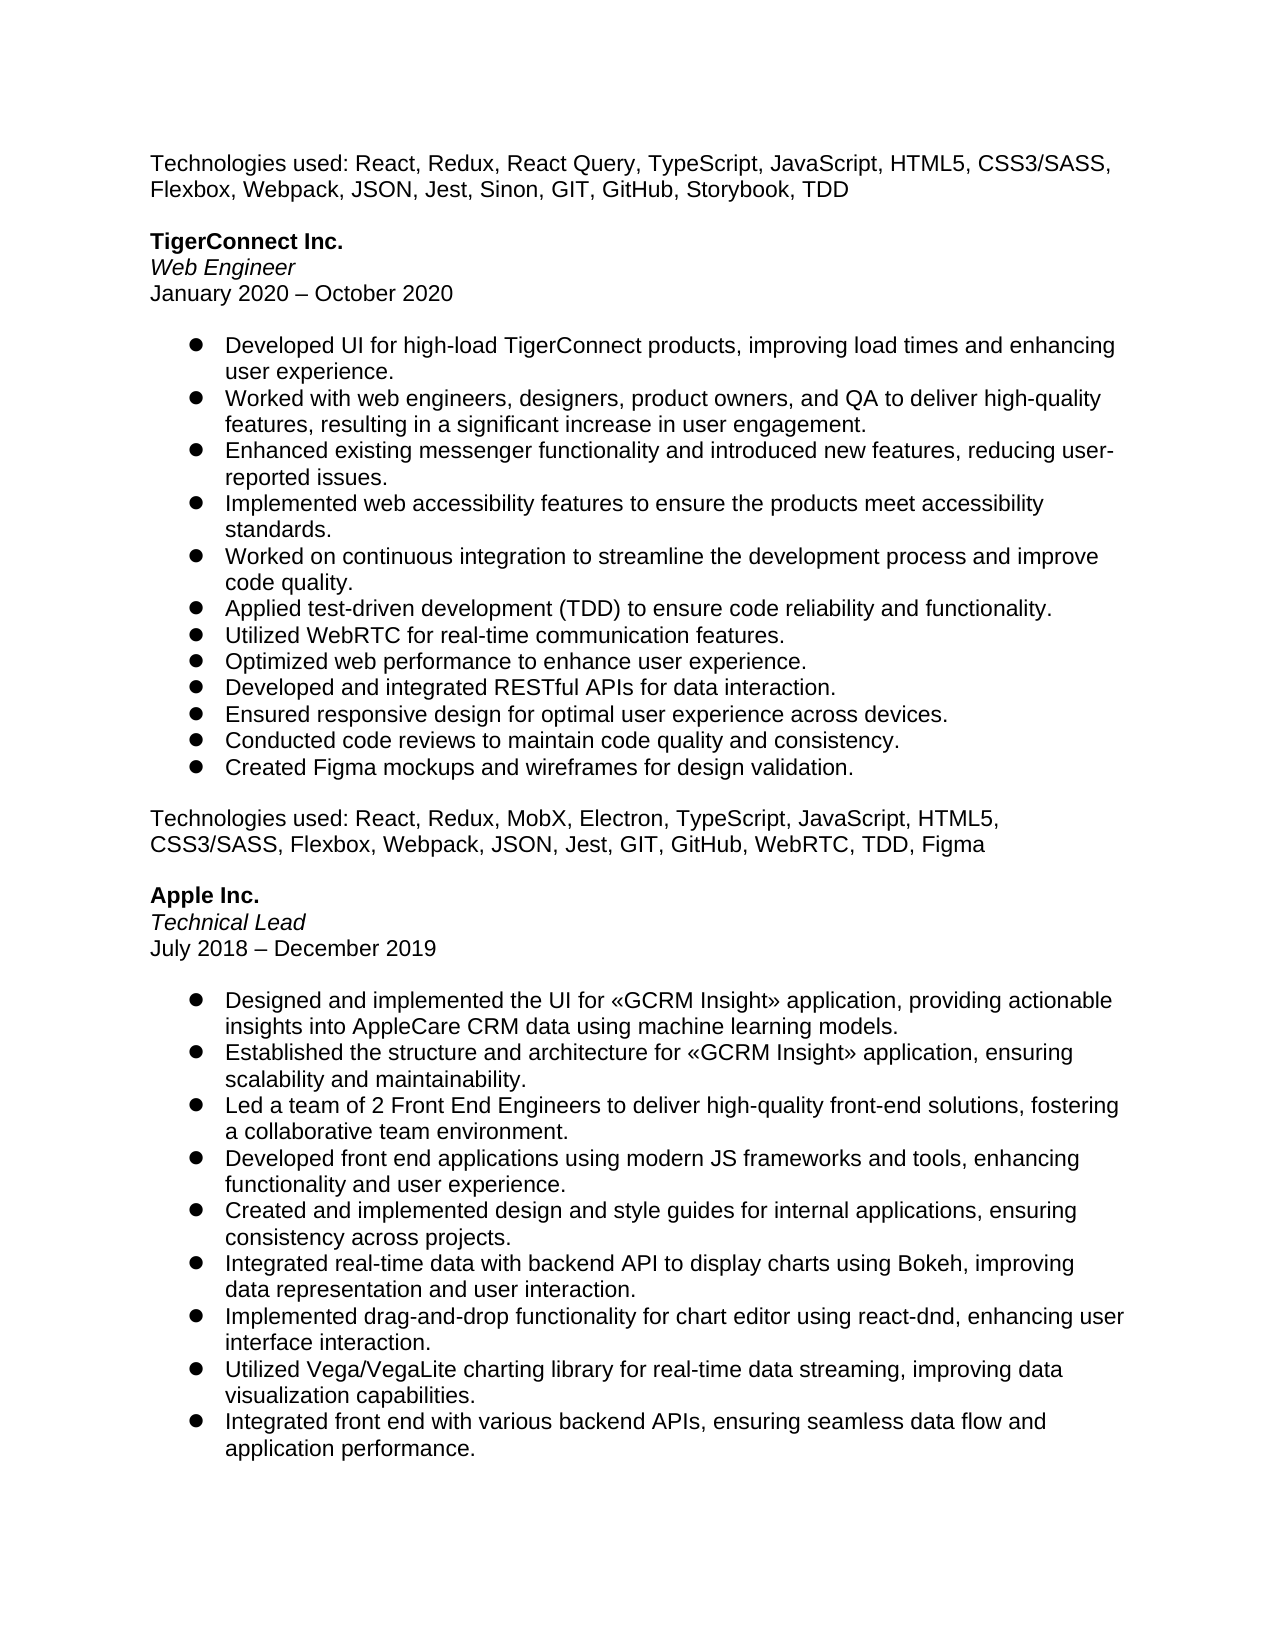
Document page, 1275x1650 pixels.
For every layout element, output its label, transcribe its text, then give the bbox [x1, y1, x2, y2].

list Integrated real-time data with backend API to display charts using Bokeh, improving data representation and user interaction. [187, 1250, 1125, 1303]
list Applied test-driven development (TDD) to ensure code reliability and functionality. [187, 595, 1125, 622]
list Optimized web performance to enhance user experience. [187, 648, 1125, 674]
list Created and implemented design and style guides for internal applications, ensuring consistency across projects. [187, 1197, 1125, 1250]
list Created Figma mockups and wireframes for design validation. [187, 753, 1125, 780]
list Developed and integrated RESTful APIs for data interaction. [187, 674, 1125, 701]
list Utilized Vega/VegaLite charting library for real-time data streaming, improving data visualization capabilities. [187, 1356, 1125, 1408]
list Ensured responsive design for optimal user experience across devices. [187, 701, 1125, 727]
list Integrated front end with various backend APIs, ensuring seamless data flow and application performance. [187, 1408, 1125, 1461]
list Utilized WebRTC for real-time communication features. [187, 622, 1125, 648]
list Designed and implemented the UI for «GCRM Insight» application, providing actionable insights into AppleCare CRM data using machine learning models. [187, 987, 1125, 1039]
text TigerConnect Inc. Web Engineer January 2020 – October 2020 [150, 228, 1125, 307]
text Technologies used: React, Redux, React Query, TypeScript, JavaScript, HTML5, CSS3/SASS, Flexbox, Webpack, JSON, Jest, Sinon, GIT, GitHub, Storybook, TDD [150, 150, 1125, 203]
list Established the structure and architecture for «GCRM Insight» application, ensuring scalability and maintainability. [187, 1039, 1125, 1092]
list Implemented web accessibility features to ensure the products meet accessibility standards. [187, 490, 1125, 543]
list Worked with web engineers, designers, product owners, and QA to deliver high-quality features, resulting in a significant increase in user engagement. [187, 384, 1125, 437]
list Led a team of 2 Front End Engineers to deliver high-quality front-end solutions, fostering a collaborative team environment. [187, 1092, 1125, 1145]
list Implemented drag-and-drop functionality for chart editor using react-dnd, enhancing user interface interaction. [187, 1303, 1125, 1356]
text Apple Inc. Technical Lead July 2018 – December 2019 [150, 882, 1125, 962]
list Conducted code reviews to maintain code quality and consistency. [187, 727, 1125, 753]
list Worked on continuous integration to streamline the development process and improve code quality. [187, 543, 1125, 595]
list Developed UI for high-load TigerConnect products, improving load times and enhancing user experience. [187, 332, 1125, 384]
list Enhanced existing messenger functionality and introduced new features, reducing user-reported issues. [187, 437, 1125, 490]
text Technologies used: React, Redux, MobX, Electron, TypeScript, JavaScript, HTML5, CSS3/SASS, Flexbox, Webpack, JSON, Jest, GIT, GitHub, WebRTC, TDD, Figma [150, 805, 1125, 857]
list Developed front end applications using modern JS frameworks and tools, enhancing functionality and user experience. [187, 1145, 1125, 1197]
